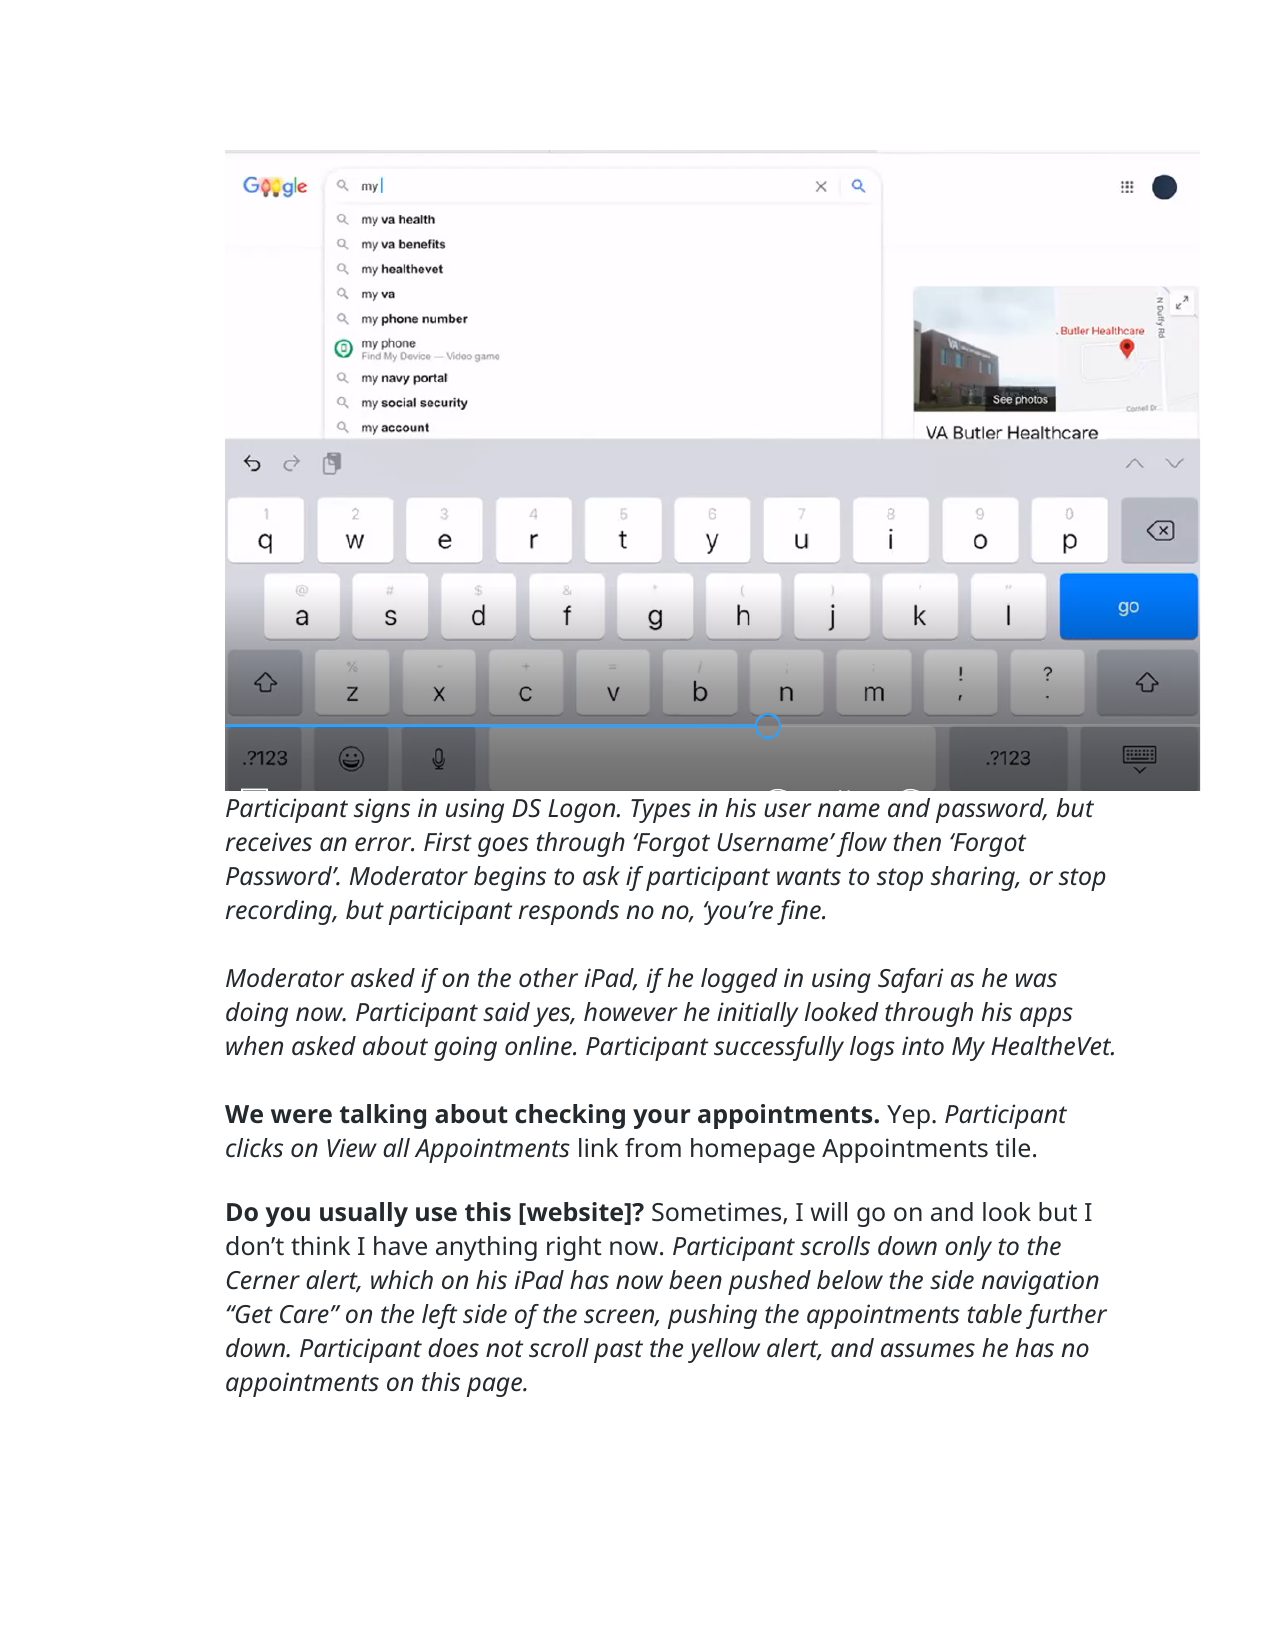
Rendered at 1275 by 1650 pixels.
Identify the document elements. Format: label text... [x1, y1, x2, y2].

list Participant signs in using DS Logon. Types in his user name and password, but receives an error. First goes through ‘Forgot Username’ flow then ‘Forgot Password’. Moderator begins to ask if participant wants to stop sharing, or stop recording, but participant responds no no, ‘you’re fine. [225, 791, 1125, 927]
picture [225, 150, 1200, 791]
text Do you usually use this [website]? Sometimes, I will go on and look but I don’t think I have anything right now. Participant scrolls down only to the Cerner alert, which on his iPad has now been pushed below the side navigation “Get Care” on the left side of the screen, pushing the appointments table further down. Participant does not scroll past the yellow alert, and assumes he has no appointments on this page. [225, 1194, 1125, 1399]
list Moderator asked if on the other iPad, if he logged in using Safari as he was doing now. Participant said yes, however he initially looked through his apps when asked about going online. Participant successfully logs into My HealtheVet. [225, 961, 1125, 1063]
list We were talking about checking your appointments. Yep. Participant clicks on View all Appointments link from homepage Appointments tile. [225, 1097, 1125, 1165]
